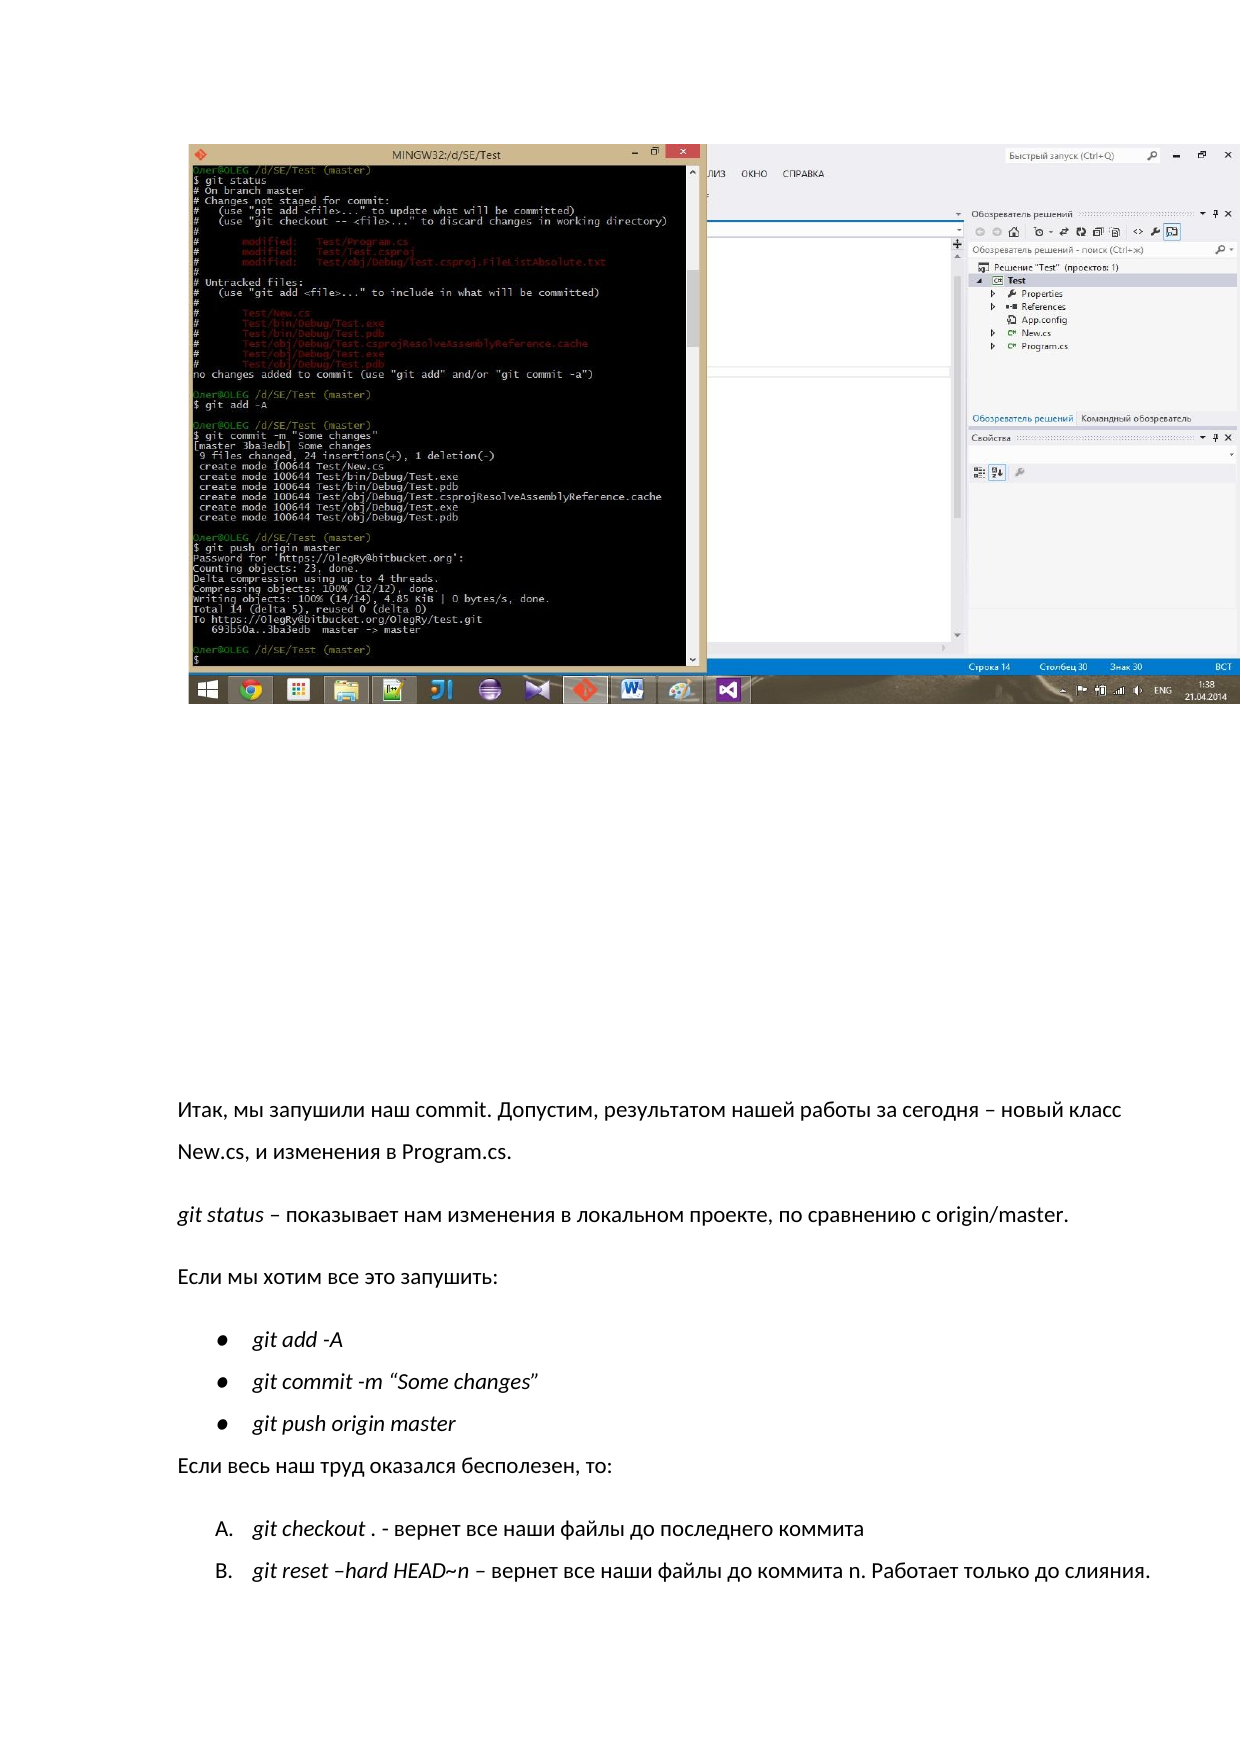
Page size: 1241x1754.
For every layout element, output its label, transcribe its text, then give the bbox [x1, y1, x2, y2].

list git push origin master [215, 1409, 1152, 1437]
picture [188, 144, 1240, 704]
list git reset –hard HEAD~n – вернет все наши файлы до коммита n. Работает только до слияния. [215, 1556, 1152, 1584]
list git checkout . - вернет все наши файлы до последнего коммита [215, 1514, 1152, 1542]
text Если весь наш труд оказался бесполезен, то: [177, 1451, 1152, 1479]
text git status – показывает нам изменения в локальном проекте, по сравнению с origin/master. [177, 1200, 1152, 1228]
list git add -A [215, 1325, 1152, 1353]
text Если мы хотим все это запушить: [177, 1262, 1152, 1291]
list git commit -m “Some changes” [215, 1367, 1152, 1395]
text Итак, мы запушили наш commit. Допустим, результатом нашей работы за сегодня – новый класс New.cs, и изменения в Program.cs. [177, 1095, 1152, 1165]
